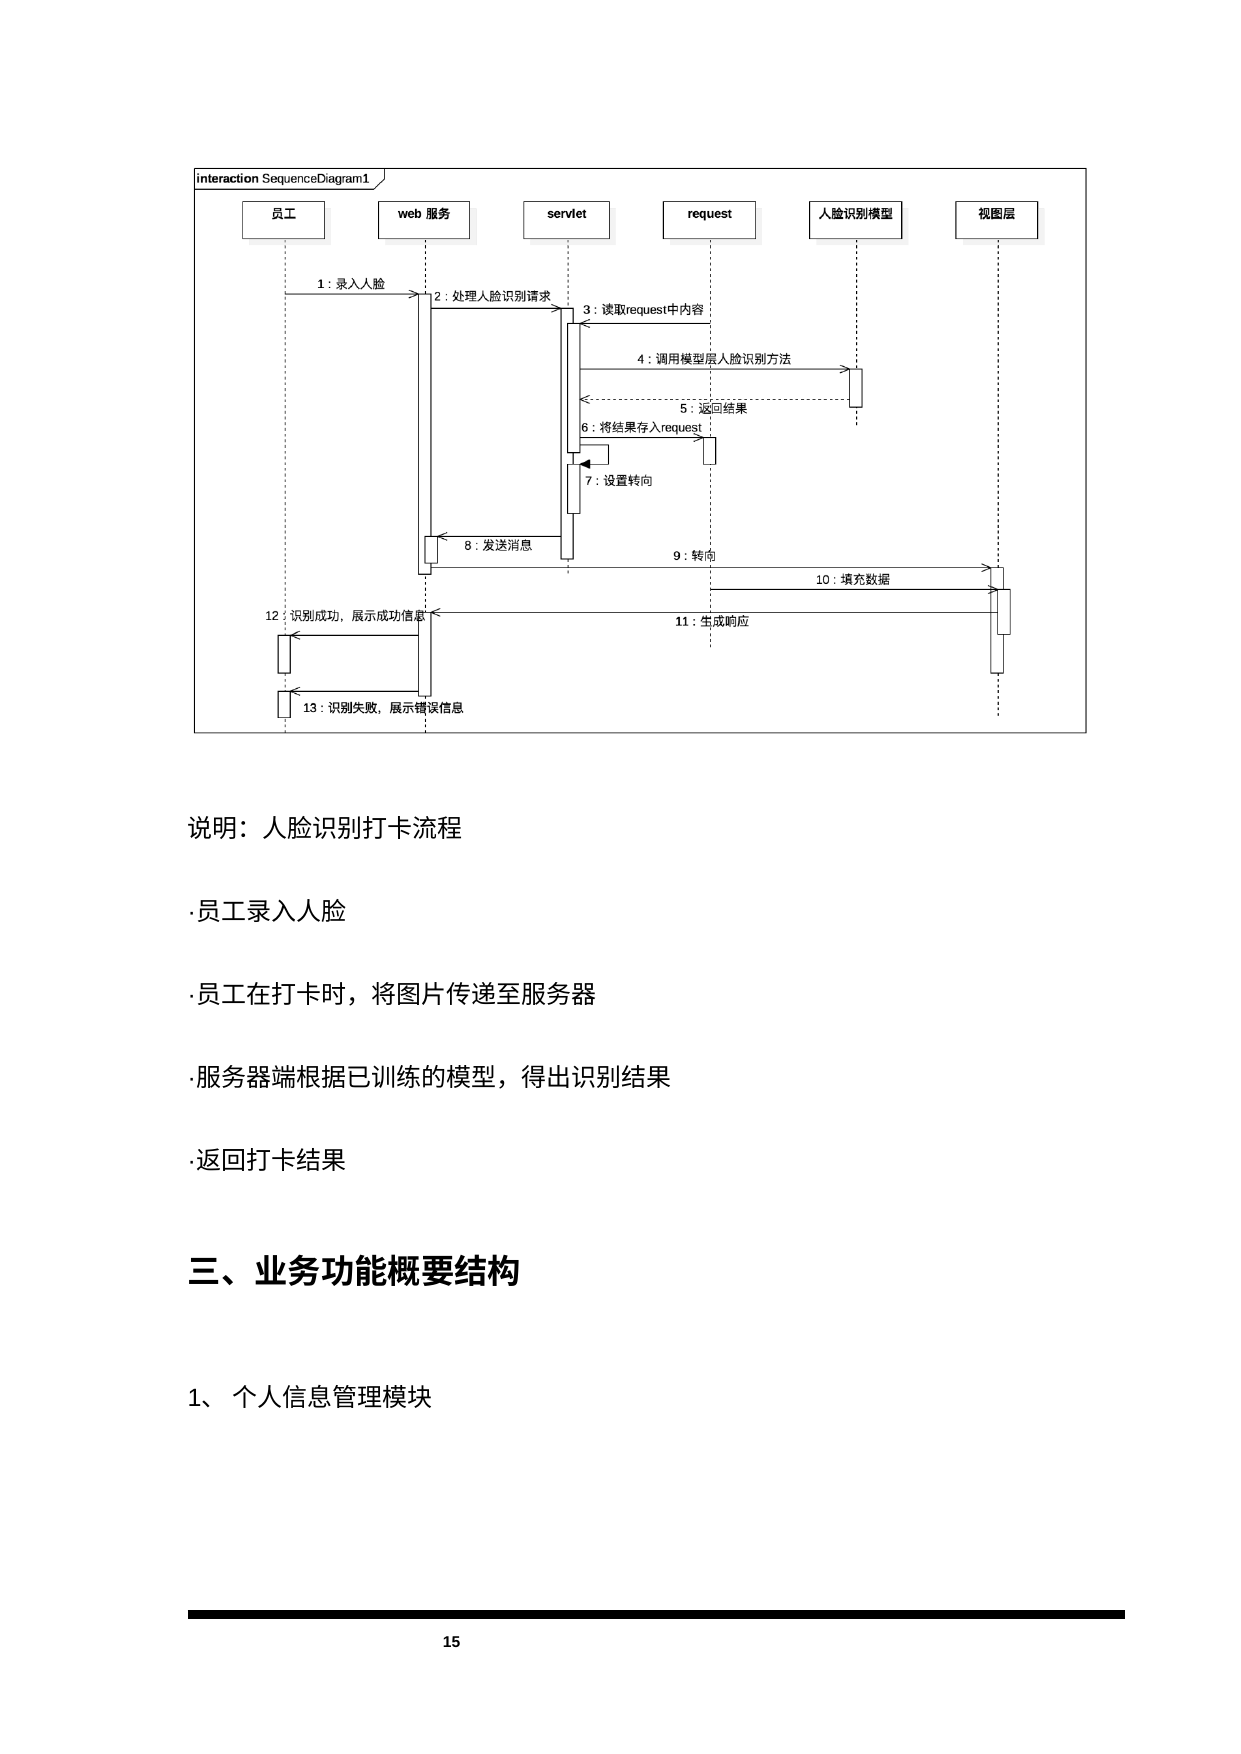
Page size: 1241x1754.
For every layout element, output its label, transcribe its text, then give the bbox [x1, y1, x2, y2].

text ·服务器端根据已训练的模型，得出识别结果 [187, 1043, 1053, 1108]
text 说明：人脸识别打卡流程 [187, 794, 1053, 859]
text ·员工录入人脸 [187, 877, 1053, 942]
subtitle 三、业务功能概要结构 [187, 1237, 1053, 1302]
text ·员工在打卡时，将图片传递至服务器 [187, 960, 1053, 1025]
text 1、 个人信息管理模块 [187, 1363, 1053, 1428]
text ·返回打卡结果 [187, 1126, 1053, 1191]
picture [187, 162, 1125, 776]
